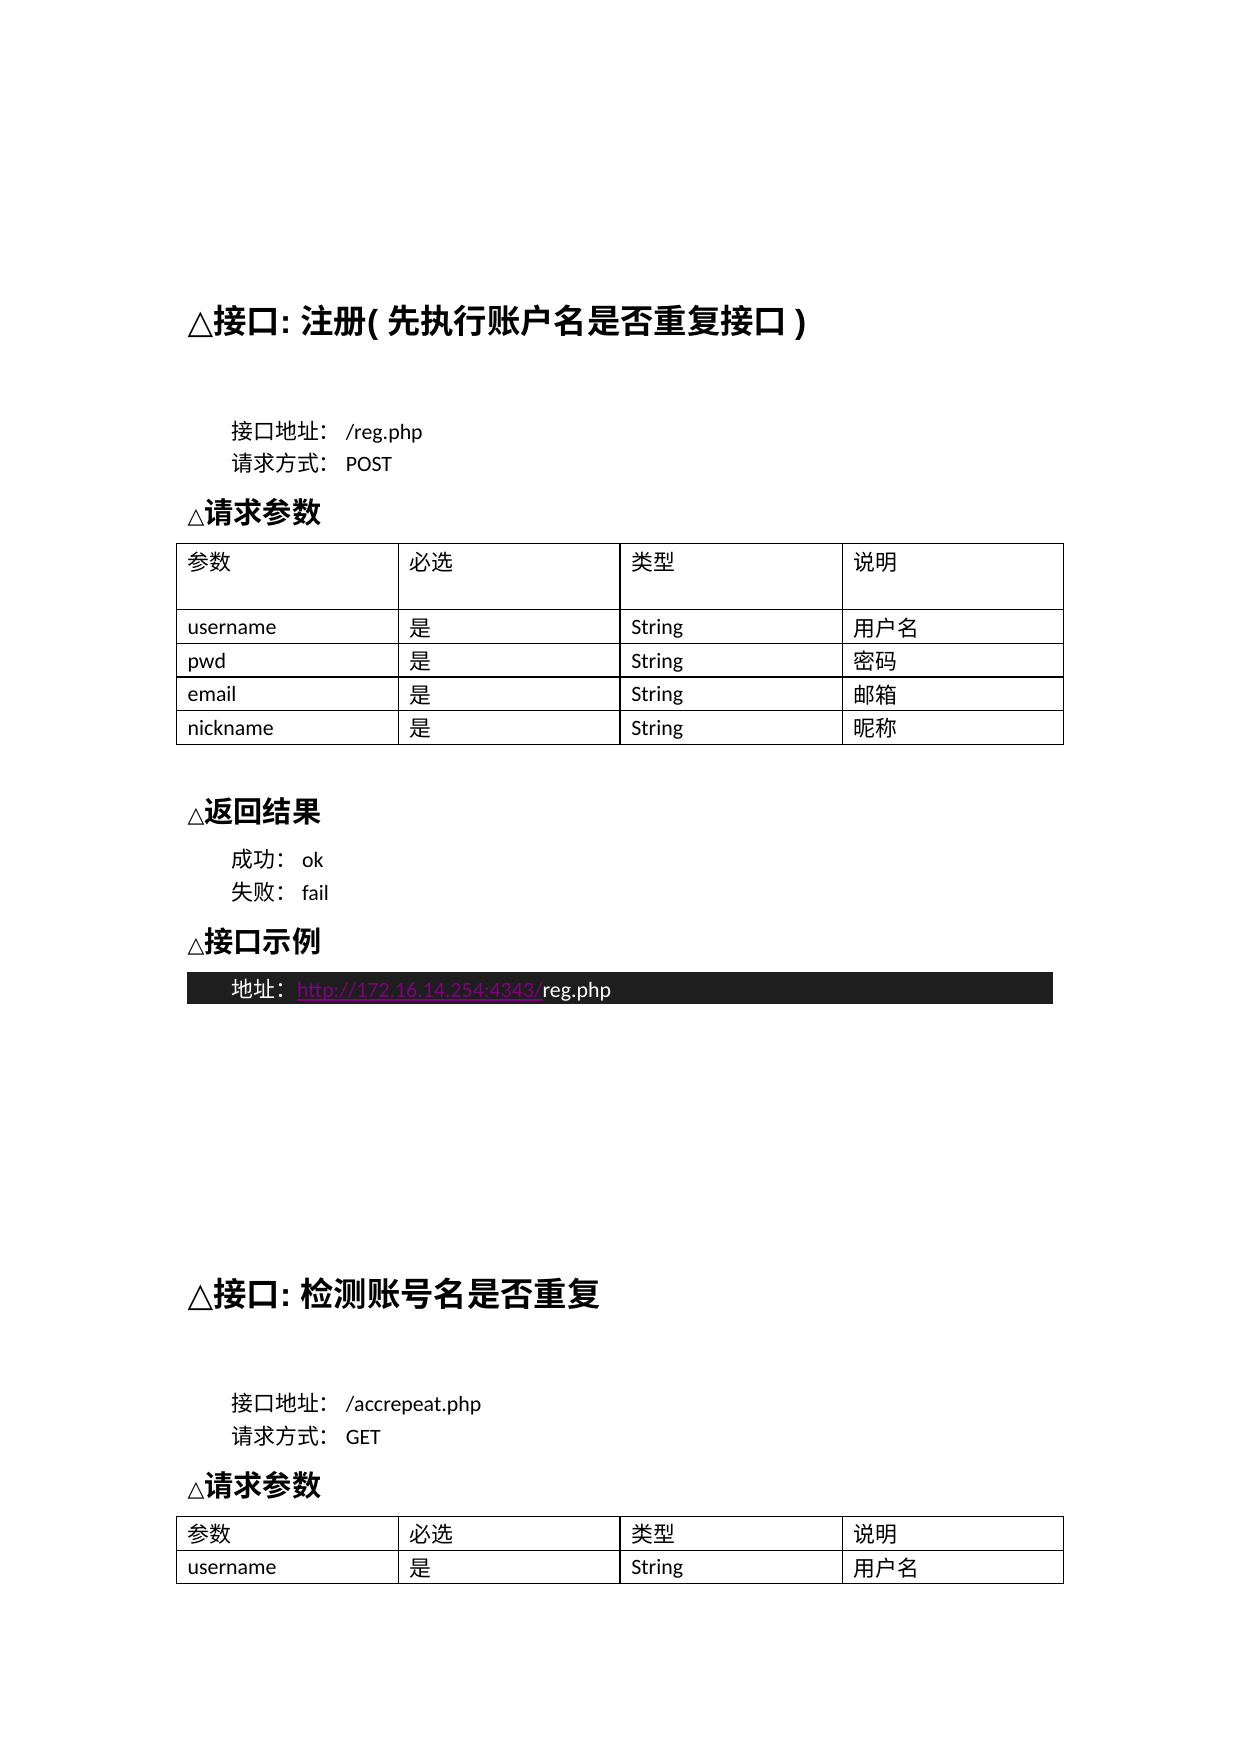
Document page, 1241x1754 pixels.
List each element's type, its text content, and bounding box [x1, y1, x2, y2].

table_cell 用户名 [843, 1551, 1063, 1583]
subtitle △接口: 注册( 先执行账户名是否重复接口 ) [187, 287, 1053, 352]
text 接口地址： /accrepeat.php [187, 1386, 1053, 1418]
text △请求参数 [187, 478, 1053, 543]
table_cell 是 [399, 1551, 619, 1583]
table_cell String [621, 1551, 842, 1583]
table_cell username [177, 610, 398, 643]
table_cell username [177, 1551, 398, 1583]
table_header 说明 [843, 544, 1063, 609]
text △请求参数 [187, 1451, 1053, 1516]
table_cell 密码 [843, 644, 1063, 676]
table_header 参数 [177, 1517, 398, 1549]
table_cell String [621, 644, 842, 676]
table_cell nickname [177, 711, 398, 743]
text 失败： fail [187, 874, 1053, 907]
text △接口示例 [187, 907, 1053, 972]
text 成功： ok [187, 842, 1053, 874]
table_header 必选 [399, 544, 619, 609]
text △返回结果 [187, 777, 1053, 842]
table_cell pwd [177, 644, 398, 676]
table_header 类型 [621, 1517, 842, 1549]
text 地址：http://172.16.14.254:4343/reg.php [187, 972, 1053, 1004]
table_cell String [621, 678, 842, 710]
table_cell 是 [399, 610, 619, 643]
text 请求方式： POST [187, 446, 1053, 478]
table_cell String [621, 711, 842, 743]
table_header 必选 [399, 1517, 619, 1549]
table_cell String [621, 610, 842, 643]
table_cell 用户名 [843, 610, 1063, 643]
table_cell 是 [399, 644, 619, 676]
table_header 说明 [843, 1517, 1063, 1549]
table_cell email [177, 678, 398, 710]
table_header 参数 [177, 544, 398, 609]
text 接口地址： /reg.php [187, 413, 1053, 446]
table_cell 是 [399, 678, 619, 710]
text 请求方式： GET [187, 1418, 1053, 1451]
table_cell 昵称 [843, 711, 1063, 743]
table_cell 邮箱 [843, 678, 1063, 710]
table_cell 是 [399, 711, 619, 743]
table_header 类型 [621, 544, 842, 609]
subtitle △接口: 检测账号名是否重复 [187, 1259, 1053, 1324]
